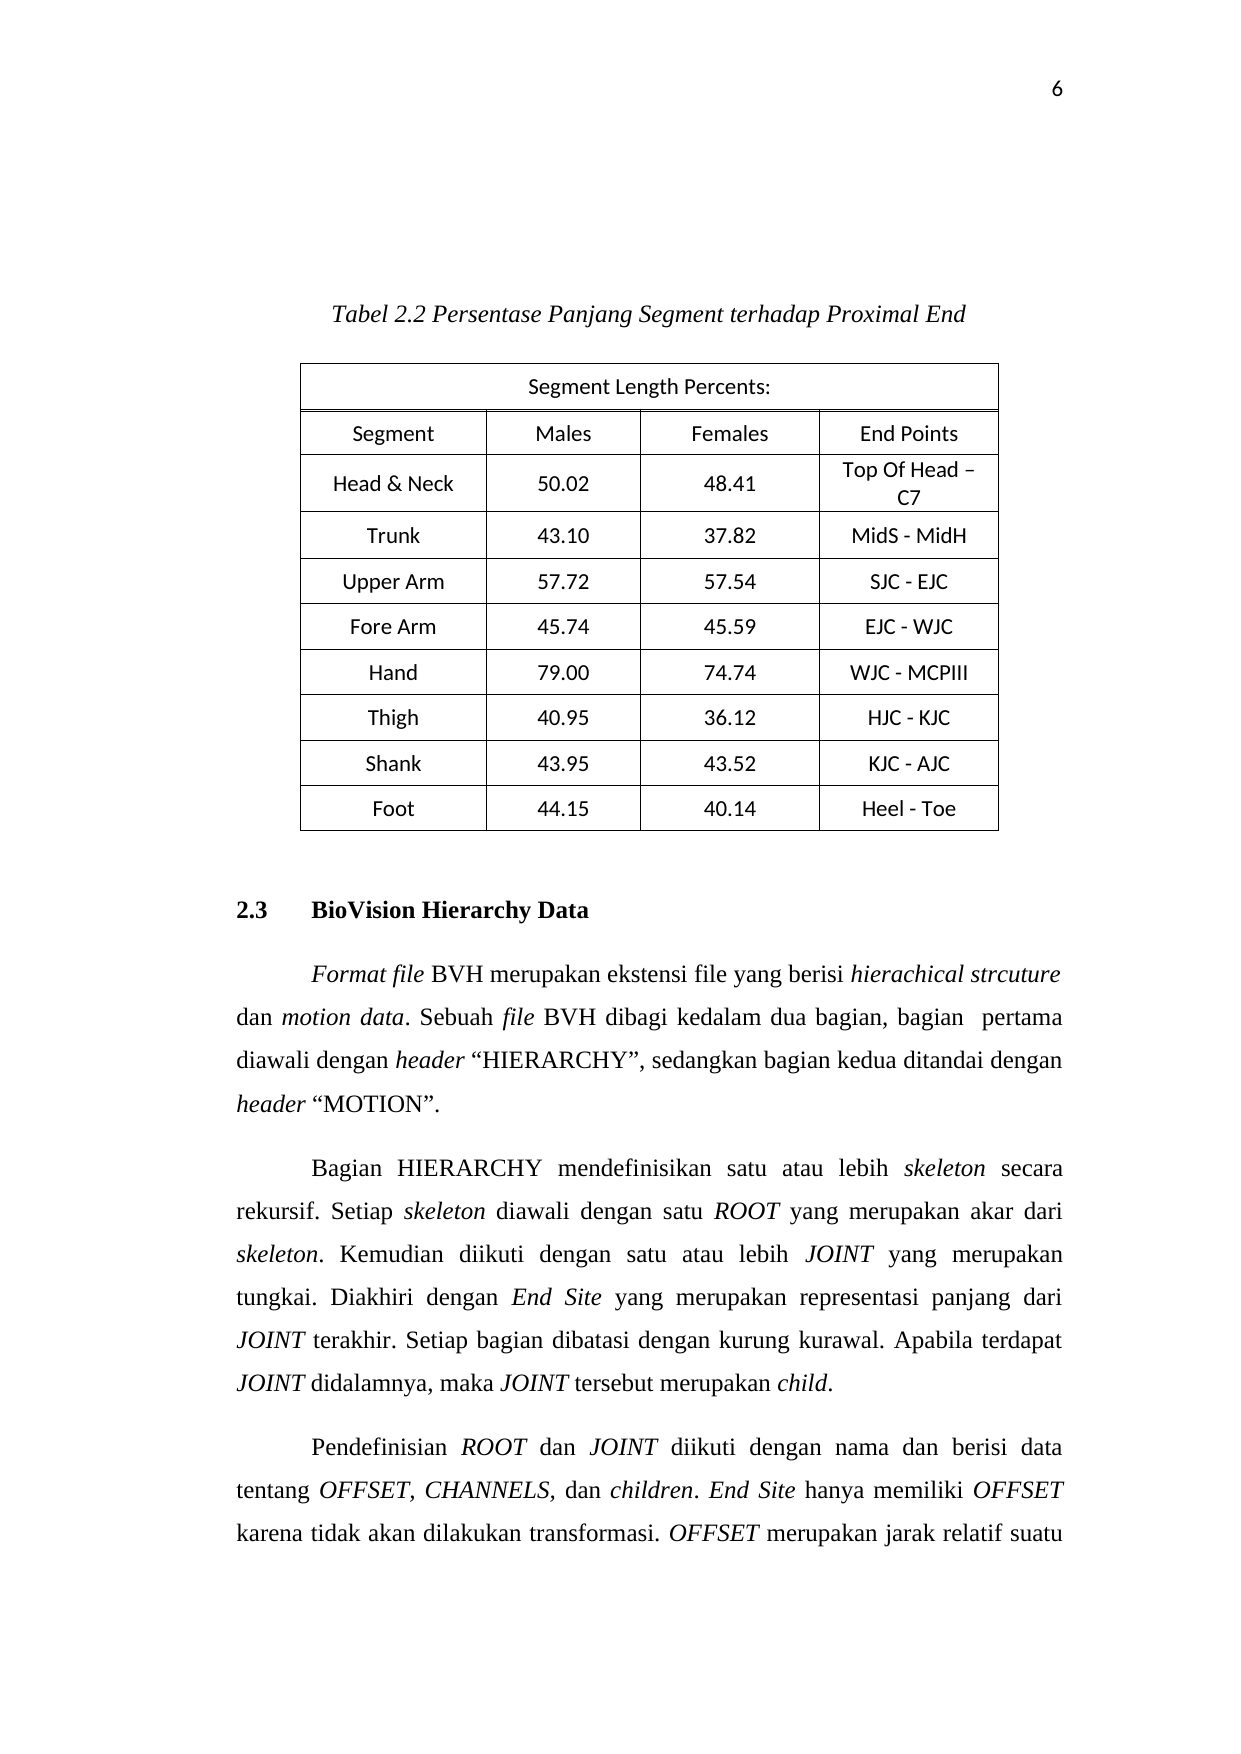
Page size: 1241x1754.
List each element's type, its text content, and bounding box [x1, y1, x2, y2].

text 2.3 BioVision Hierarchy Data [236, 895, 1063, 924]
table_cell SJC - EJC [820, 559, 998, 603]
table_cell Upper Arm [301, 559, 486, 603]
table_cell Top Of Head –C7 [820, 455, 998, 511]
table_cell Females [641, 412, 819, 454]
table_cell MidS - MidH [820, 512, 998, 558]
table_cell 48.41 [641, 455, 819, 511]
table_cell Shank [301, 741, 486, 785]
table_cell 37.82 [641, 512, 819, 558]
text Tabel 2.2 Persentase Panjang Segment terhadap Proximal End [236, 299, 1063, 328]
table_cell 45.59 [641, 604, 819, 649]
table_cell Head & Neck [301, 455, 486, 511]
table_cell Hand [301, 650, 486, 694]
table_header Segment Length Percents: [301, 364, 998, 408]
table_cell Trunk [301, 512, 486, 558]
text Bagian HIERARCHY mendefinisikan satu atau lebih skeleton secara rekursif. Setiap skeleton diawali dengan satu ROOT yang merupakan akar dari skeleton. Kemudian diikuti dengan satu atau lebih JOINT yang merupakan tungkai. Diakhiri dengan End Site yang merupakan representasi panjang dari JOINT terakhir. Setiap bagian dibatasi dengan kurung kurawal. Apabila terdapat JOINT didalamnya, maka JOINT tersebut merupakan child. [236, 1153, 1063, 1397]
table_cell 43.10 [487, 512, 640, 558]
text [236, 1432, 1063, 1547]
table_cell 36.12 [641, 695, 819, 739]
table_cell WJC - MCPIII [820, 650, 998, 694]
table_cell 43.52 [641, 741, 819, 785]
text Format file BVH merupakan ekstensi file yang berisi hierachical strcuture dan motion data. Sebuah file BVH dibagi kedalam dua bagian, bagian pertama diawali dengan header “HIERARCHY”, sedangkan bagian kedua ditandai dengan header “MOTION”. [236, 959, 1063, 1117]
table_cell 43.95 [487, 741, 640, 785]
table_cell 79.00 [487, 650, 640, 694]
table_cell Heel - Toe [820, 786, 998, 830]
table_cell EJC - WJC [820, 604, 998, 649]
table_cell KJC - AJC [820, 741, 998, 785]
table_cell Segment [301, 412, 486, 454]
table_cell 50.02 [487, 455, 640, 511]
table_cell 57.72 [487, 559, 640, 603]
table_cell HJC - KJC [820, 695, 998, 739]
table_cell 74.74 [641, 650, 819, 694]
table_cell 40.14 [641, 786, 819, 830]
table_cell Males [487, 412, 640, 454]
table_cell Fore Arm [301, 604, 486, 649]
table_cell End Points [820, 412, 998, 454]
table_cell 44.15 [487, 786, 640, 830]
table_cell Foot [301, 786, 486, 830]
table_cell 40.95 [487, 695, 640, 739]
table_cell 45.74 [487, 604, 640, 649]
table_cell 57.54 [641, 559, 819, 603]
table_cell Thigh [301, 695, 486, 739]
